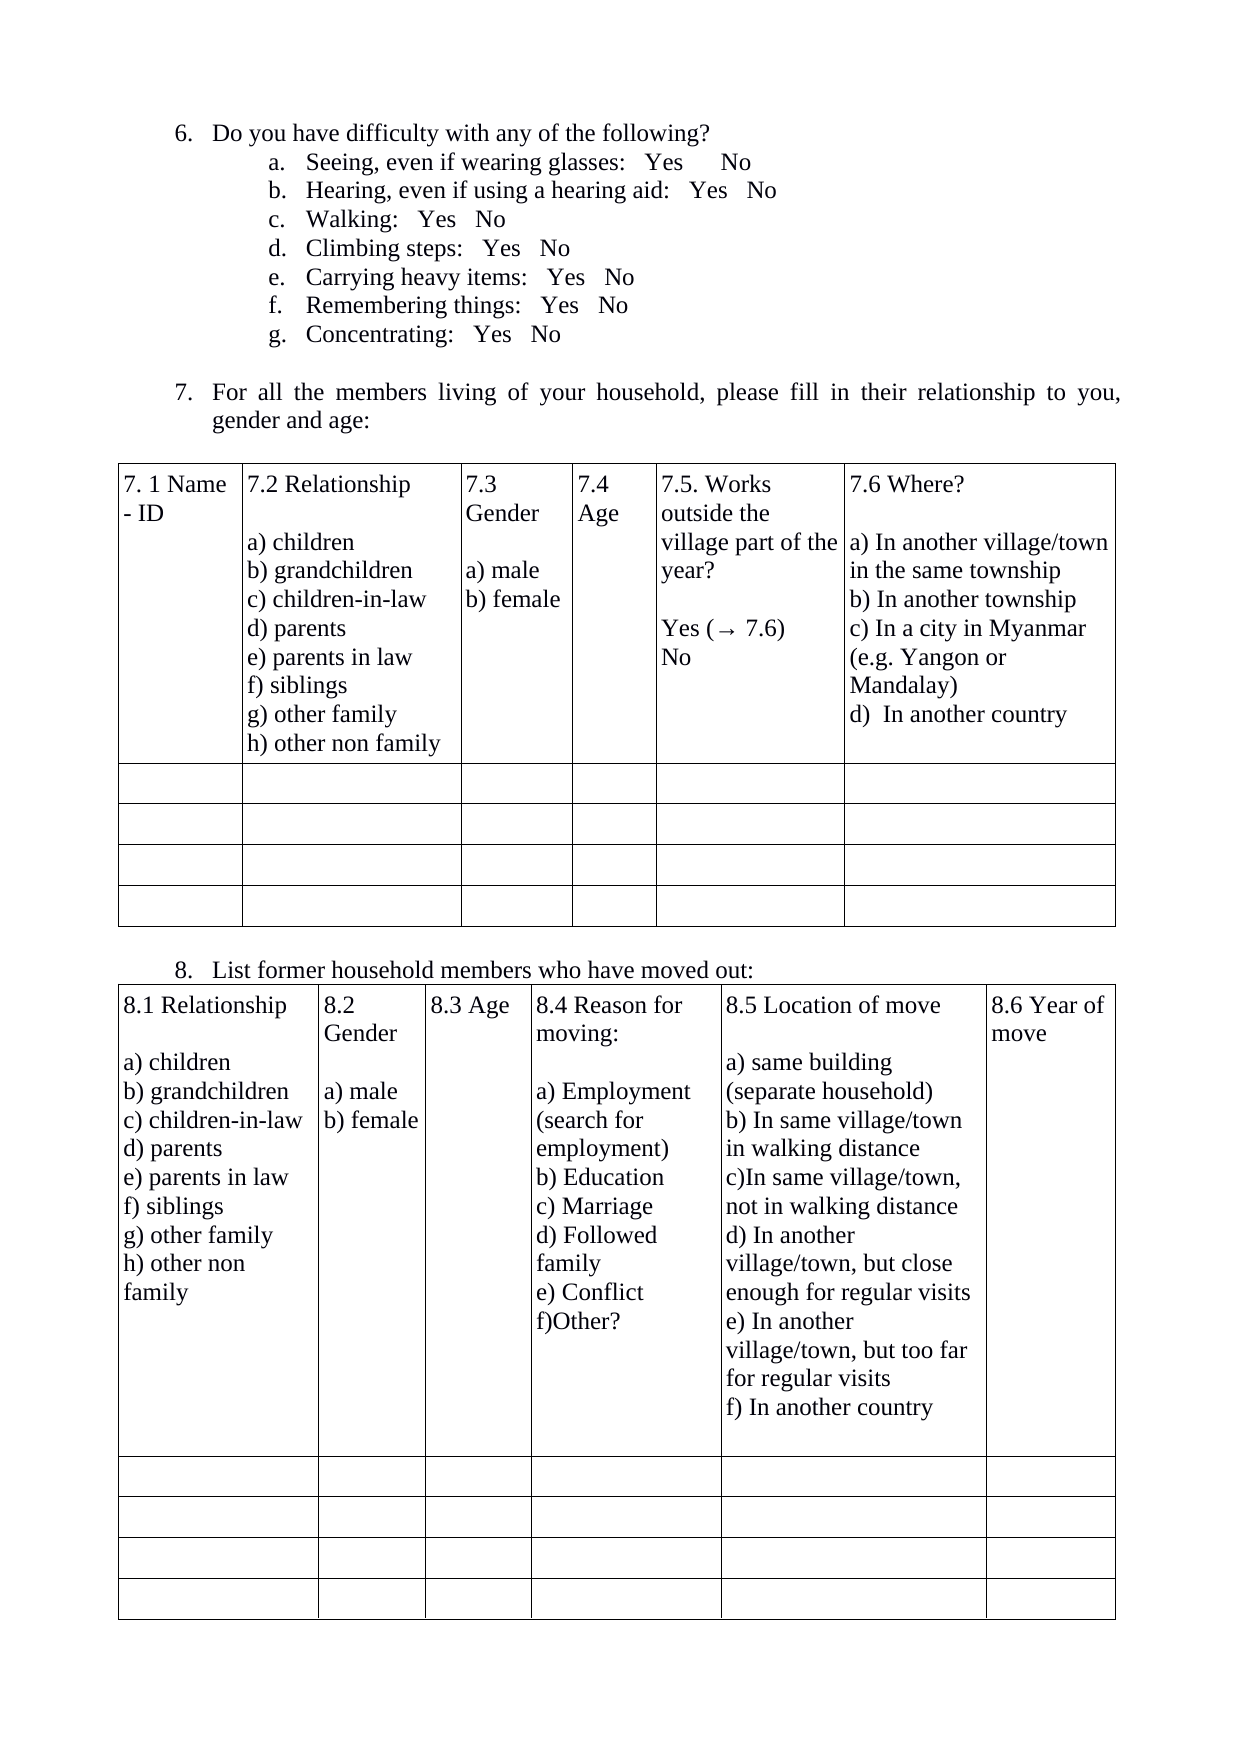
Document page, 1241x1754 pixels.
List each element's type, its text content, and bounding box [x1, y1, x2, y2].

table_cell [462, 845, 572, 885]
list For all the members living of your household, please fill in their relationship to you, gender and age: [174, 377, 1122, 434]
table_header 8.2 Gender a) male b) female [319, 985, 425, 1456]
table_cell [657, 886, 844, 926]
table_header 8.4 Reason for moving: Employment (search for employment) Education Marriage Followed family Conflict Other? [532, 985, 721, 1456]
table_cell [319, 1457, 425, 1496]
table_cell [119, 886, 242, 926]
table_header 8.3 Age [426, 985, 531, 1456]
table_cell [987, 1457, 1115, 1496]
table_header 7.2 Relationship children grandchildren children-in-law parents parents in law siblings other family other non family [243, 464, 461, 763]
list Remembering things: Yes No [268, 291, 1122, 319]
table_cell [722, 1457, 986, 1496]
table_cell [119, 804, 242, 844]
table_cell [426, 1457, 531, 1496]
table_cell [462, 886, 572, 926]
table_cell [987, 1497, 1115, 1537]
table_cell [573, 886, 656, 926]
table_cell [319, 1538, 425, 1578]
table_header 8.5 Location of move same building (separate household) In same village/town in walking distance In same village/town, not in walking distance In another village/town, but close enough for regular visits In another village/town, but too far for regular visits In another country [722, 985, 986, 1456]
table_cell [657, 804, 844, 844]
table_cell [243, 804, 461, 844]
table_cell [119, 1579, 318, 1618]
table_cell [243, 845, 461, 885]
table_header 8.6 Year of move [987, 985, 1115, 1456]
table_header Where? In another village/town in the same township In another township In a city in Myanmar (e.g. Yangon or Mandalay) In another country [845, 464, 1115, 763]
list Hearing, even if using a hearing aid: Yes No [268, 176, 1122, 204]
table_cell [987, 1579, 1115, 1618]
table_cell [657, 845, 844, 885]
table_cell [722, 1497, 986, 1537]
table_header 7.4 Age [573, 464, 656, 763]
table_cell [119, 1497, 318, 1537]
table_cell [119, 845, 242, 885]
table_cell [119, 1538, 318, 1578]
table_cell [987, 1538, 1115, 1578]
table_cell [657, 764, 844, 803]
table_cell [462, 764, 572, 803]
table_cell [722, 1579, 986, 1618]
table_cell [845, 886, 1115, 926]
table_cell [532, 1579, 721, 1618]
table_cell [573, 764, 656, 803]
table_cell [426, 1497, 531, 1537]
list List former household members who have moved out: [174, 955, 1122, 983]
table_cell [426, 1579, 531, 1618]
table_cell [119, 764, 242, 803]
table_header 7. 1 Name - ID [119, 464, 242, 763]
table_cell [243, 764, 461, 803]
table_cell [532, 1457, 721, 1496]
table_cell [462, 804, 572, 844]
table_cell [119, 1457, 318, 1496]
table_cell [243, 886, 461, 926]
table_header 7.3 Gender a) male b) female [462, 464, 572, 763]
table_cell [426, 1538, 531, 1578]
table_cell [845, 764, 1115, 803]
table_cell [573, 804, 656, 844]
table_cell [722, 1538, 986, 1578]
list Seeing, even if wearing glasses: Yes No [268, 147, 1122, 176]
list Walking: Yes No [268, 204, 1122, 233]
table_header 8.1 Relationship children grandchildren children-in-law parents parents in law siblings other family other non family [119, 985, 318, 1456]
list Carrying heavy items: Yes No [268, 262, 1122, 291]
table_cell [319, 1579, 425, 1618]
table_cell [319, 1497, 425, 1537]
table_cell [845, 845, 1115, 885]
list Concentrating: Yes No [268, 319, 1122, 348]
list Do you have difficulty with any of the following? [174, 118, 1122, 147]
table_cell [532, 1497, 721, 1537]
table_cell [845, 804, 1115, 844]
table_cell [532, 1538, 721, 1578]
list Climbing steps: Yes No [268, 233, 1122, 262]
table_header 7.5. Works outside the village part of the year? Yes (→ 7.6) No [657, 464, 844, 763]
table_cell [573, 845, 656, 885]
